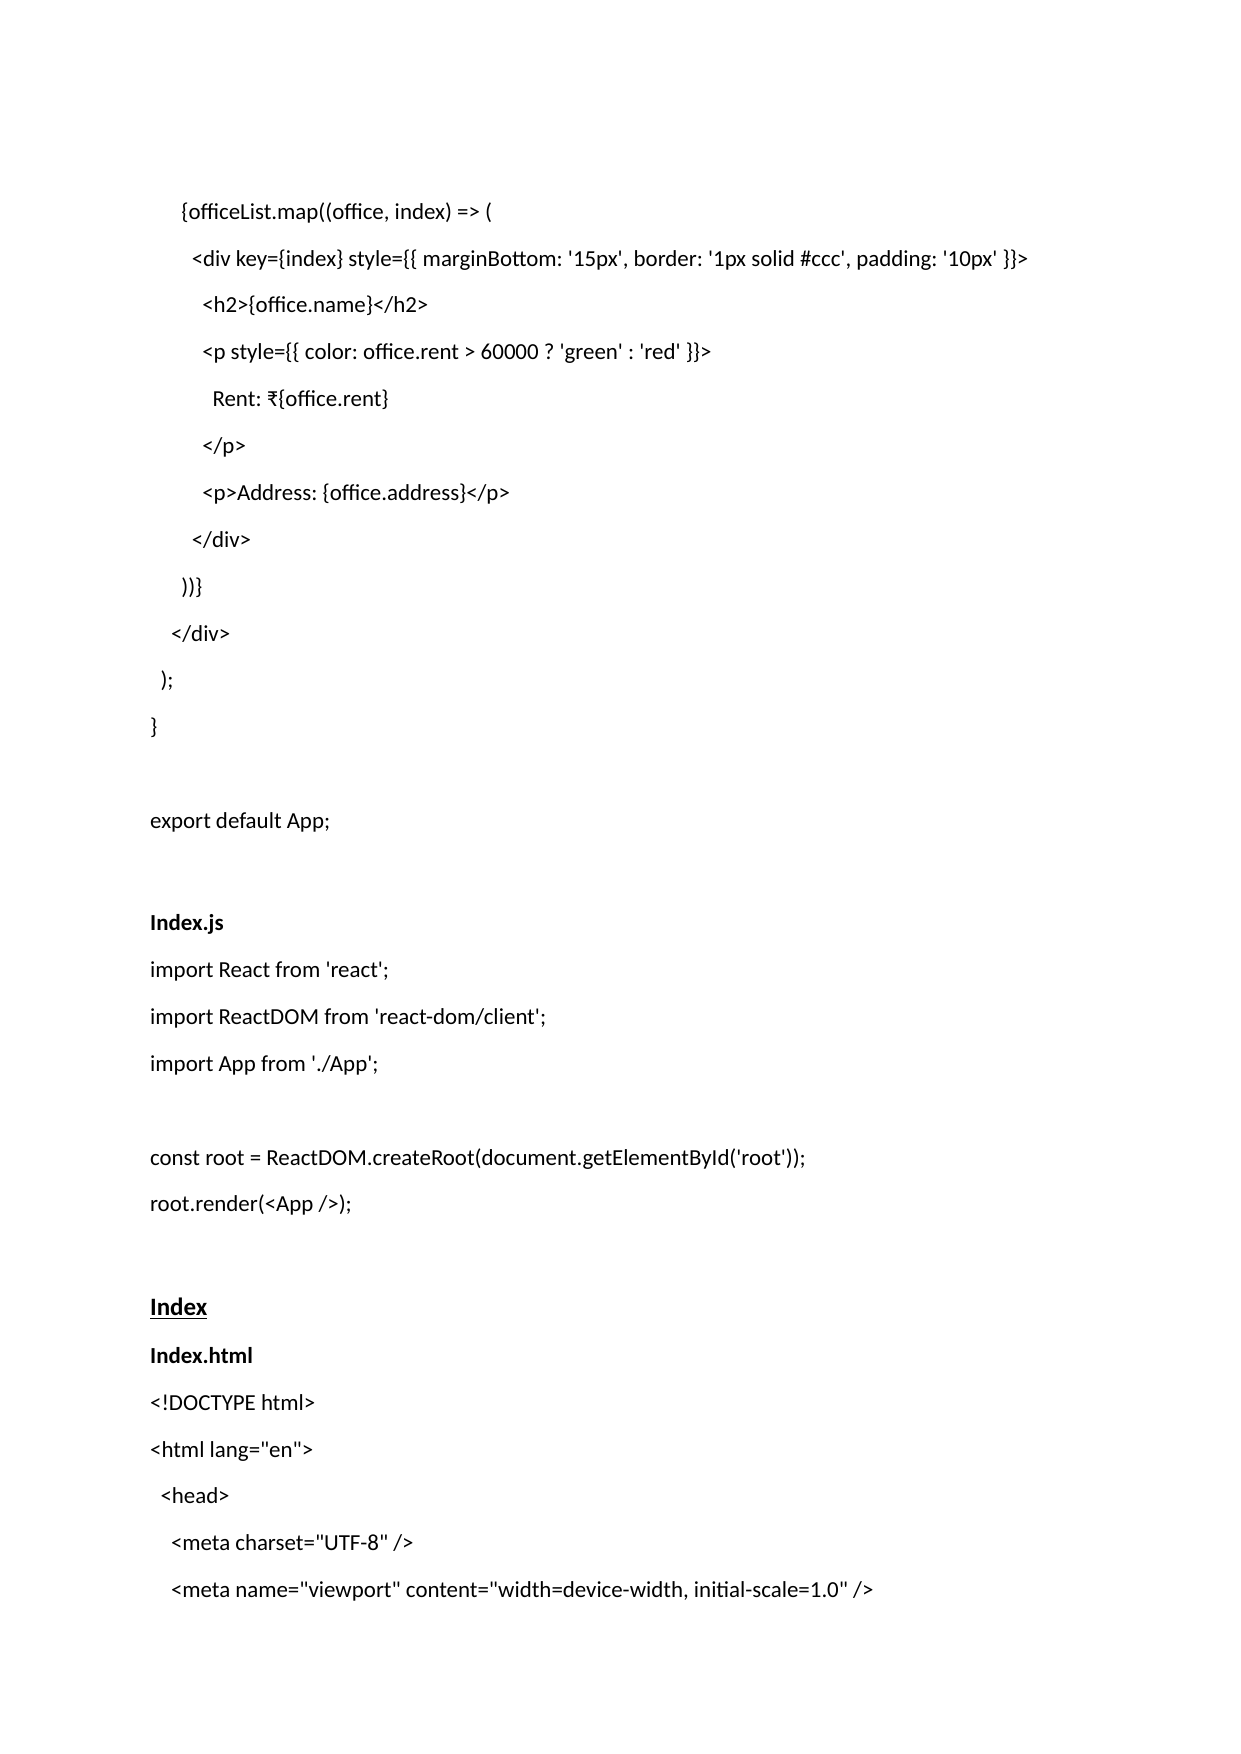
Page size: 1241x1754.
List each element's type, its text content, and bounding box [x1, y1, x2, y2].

text Rent: ₹{office.rent} [150, 384, 1090, 412]
text Index [150, 1291, 1090, 1322]
text root.render(<App />); [150, 1189, 1090, 1217]
text import React from 'react'; [150, 955, 1090, 983]
text import App from './App'; [150, 1049, 1090, 1077]
text Index.html [150, 1341, 1090, 1369]
text <meta charset="UTF-8" /> [150, 1528, 1090, 1557]
text <head> [150, 1482, 1090, 1510]
text <!DOCTYPE html> [150, 1388, 1090, 1416]
text </p> [150, 431, 1090, 459]
text <meta name="viewport" content="width=device-width, initial-scale=1.0" /> [150, 1575, 1090, 1603]
text } [150, 712, 1090, 741]
text <h2>{office.name}</h2> [150, 291, 1090, 319]
text <p style={{ color: office.rent > 60000 ? 'green' : 'red' }}> [150, 337, 1090, 366]
text </div> [150, 525, 1090, 553]
text ); [150, 666, 1090, 694]
text import ReactDOM from 'react-dom/client'; [150, 1002, 1090, 1030]
text </div> [150, 619, 1090, 647]
text Index.js [150, 908, 1090, 936]
text ))} [150, 572, 1090, 600]
text <html lang="en"> [150, 1435, 1090, 1463]
text {officeList.map((office, index) => ( [150, 197, 1090, 225]
text export default App; [150, 806, 1090, 834]
text <div key={index} style={{ marginBottom: '15px', border: '1px solid #ccc', padding: '10px' }}> [150, 244, 1090, 272]
text <p>Address: {office.address}</p> [150, 478, 1090, 506]
text const root = ReactDOM.createRoot(document.getElementById('root')); [150, 1143, 1090, 1171]
